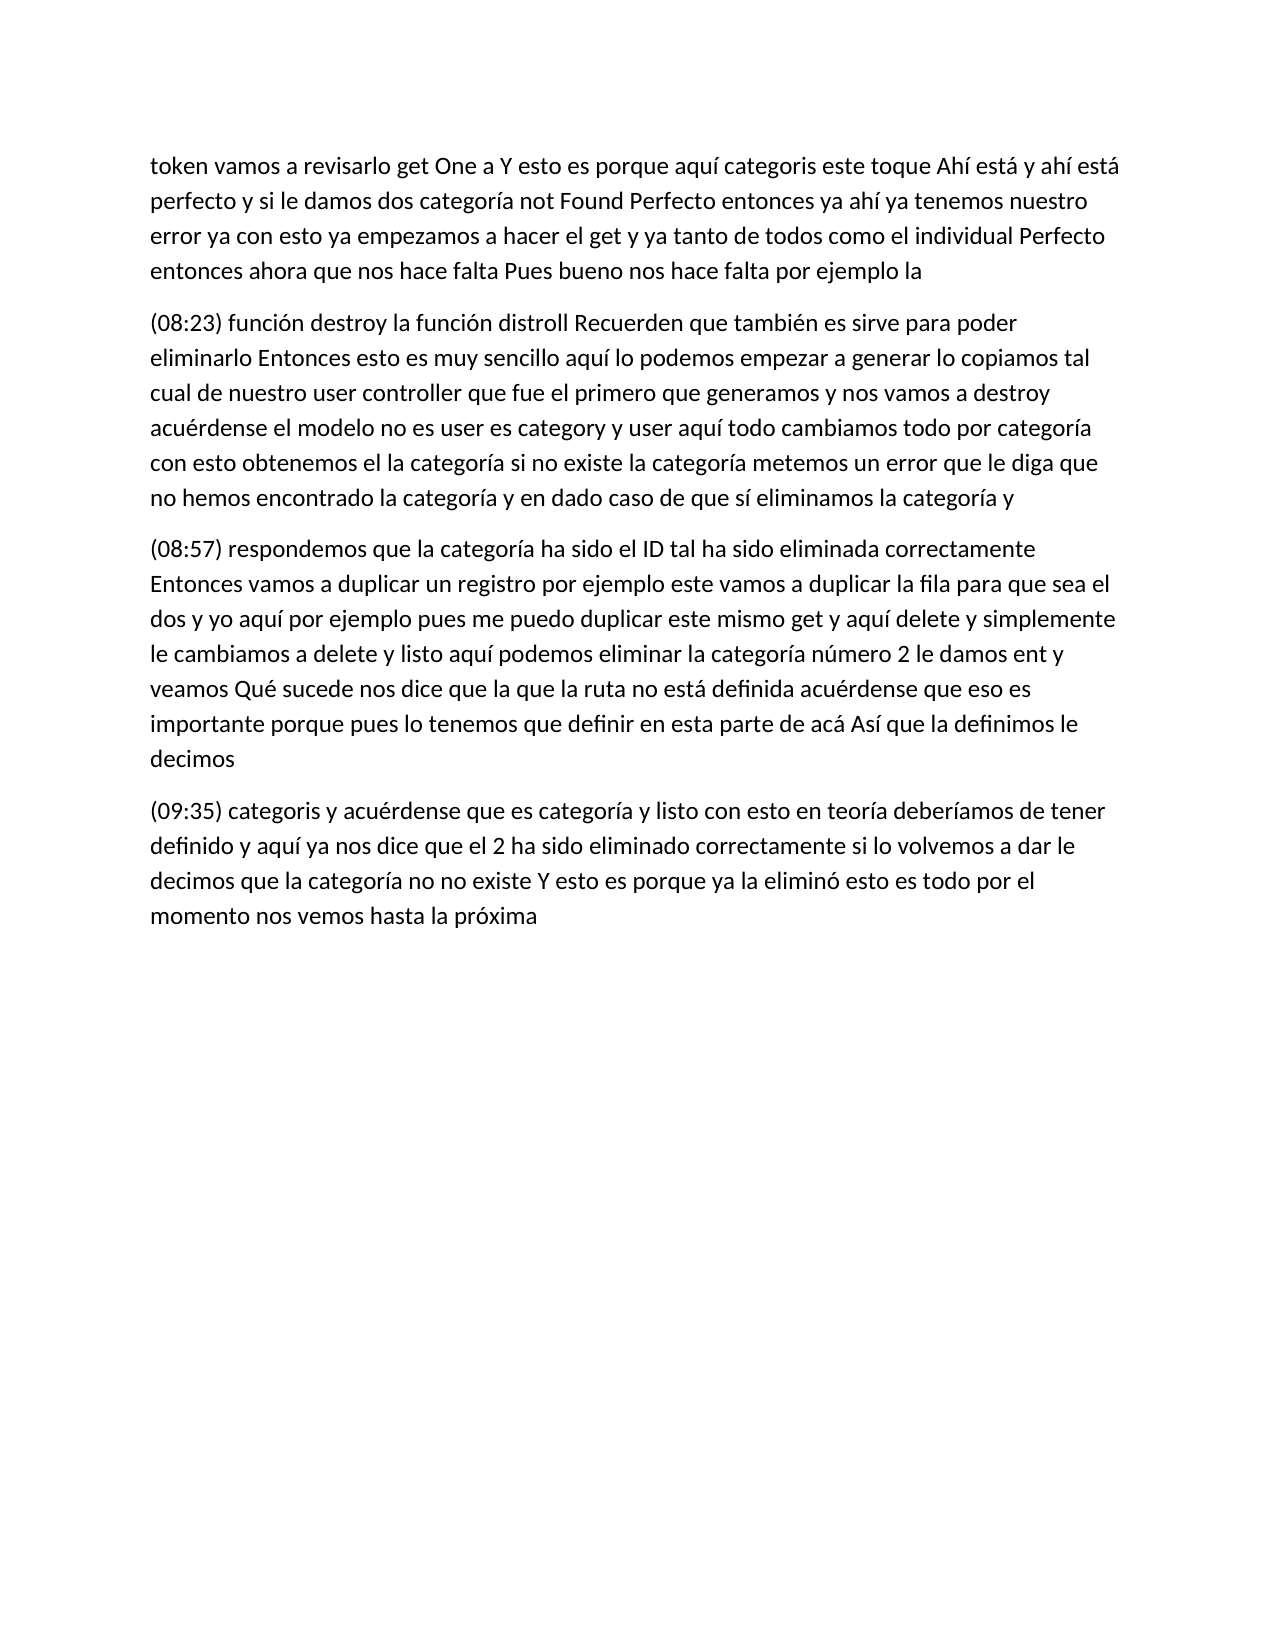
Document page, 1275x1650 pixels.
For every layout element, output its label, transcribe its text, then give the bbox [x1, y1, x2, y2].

text (08:57) respondemos que la categoría ha sido el ID tal ha sido eliminada correctamente Entonces vamos a duplicar un registro por ejemplo este vamos a duplicar la fila para que sea el dos y yo aquí por ejemplo pues me puedo duplicar este mismo get y aquí delete y simplemente le cambiamos a delete y listo aquí podemos eliminar la categoría número 2 le damos ent y veamos Qué sucede nos dice que la que la ruta no está definida acuérdense que eso es importante porque pues lo tenemos que definir en esta parte de acá Así que la definimos le decimos [150, 533, 1125, 774]
text (08:23) función destroy la función distroll Recuerden que también es sirve para poder eliminarlo Entonces esto es muy sencillo aquí lo podemos empezar a generar lo copiamos tal cual de nuestro user controller que fue el primero que generamos y nos vamos a destroy acuérdense el modelo no es user es category y user aquí todo cambiamos todo por categoría con esto obtenemos el la categoría si no existe la categoría metemos un error que le diga que no hemos encontrado la categoría y en dado caso de que sí eliminamos la categoría y [150, 307, 1125, 512]
text (09:35) categoris y acuérdense que es categoría y listo con esto en teoría deberíamos de tener definido y aquí ya nos dice que el 2 ha sido eliminado correctamente si lo volvemos a dar le decimos que la categoría no no existe Y esto es porque ya la eliminó esto es todo por el momento nos vemos hasta la próxima [150, 795, 1125, 931]
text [150, 150, 1125, 286]
